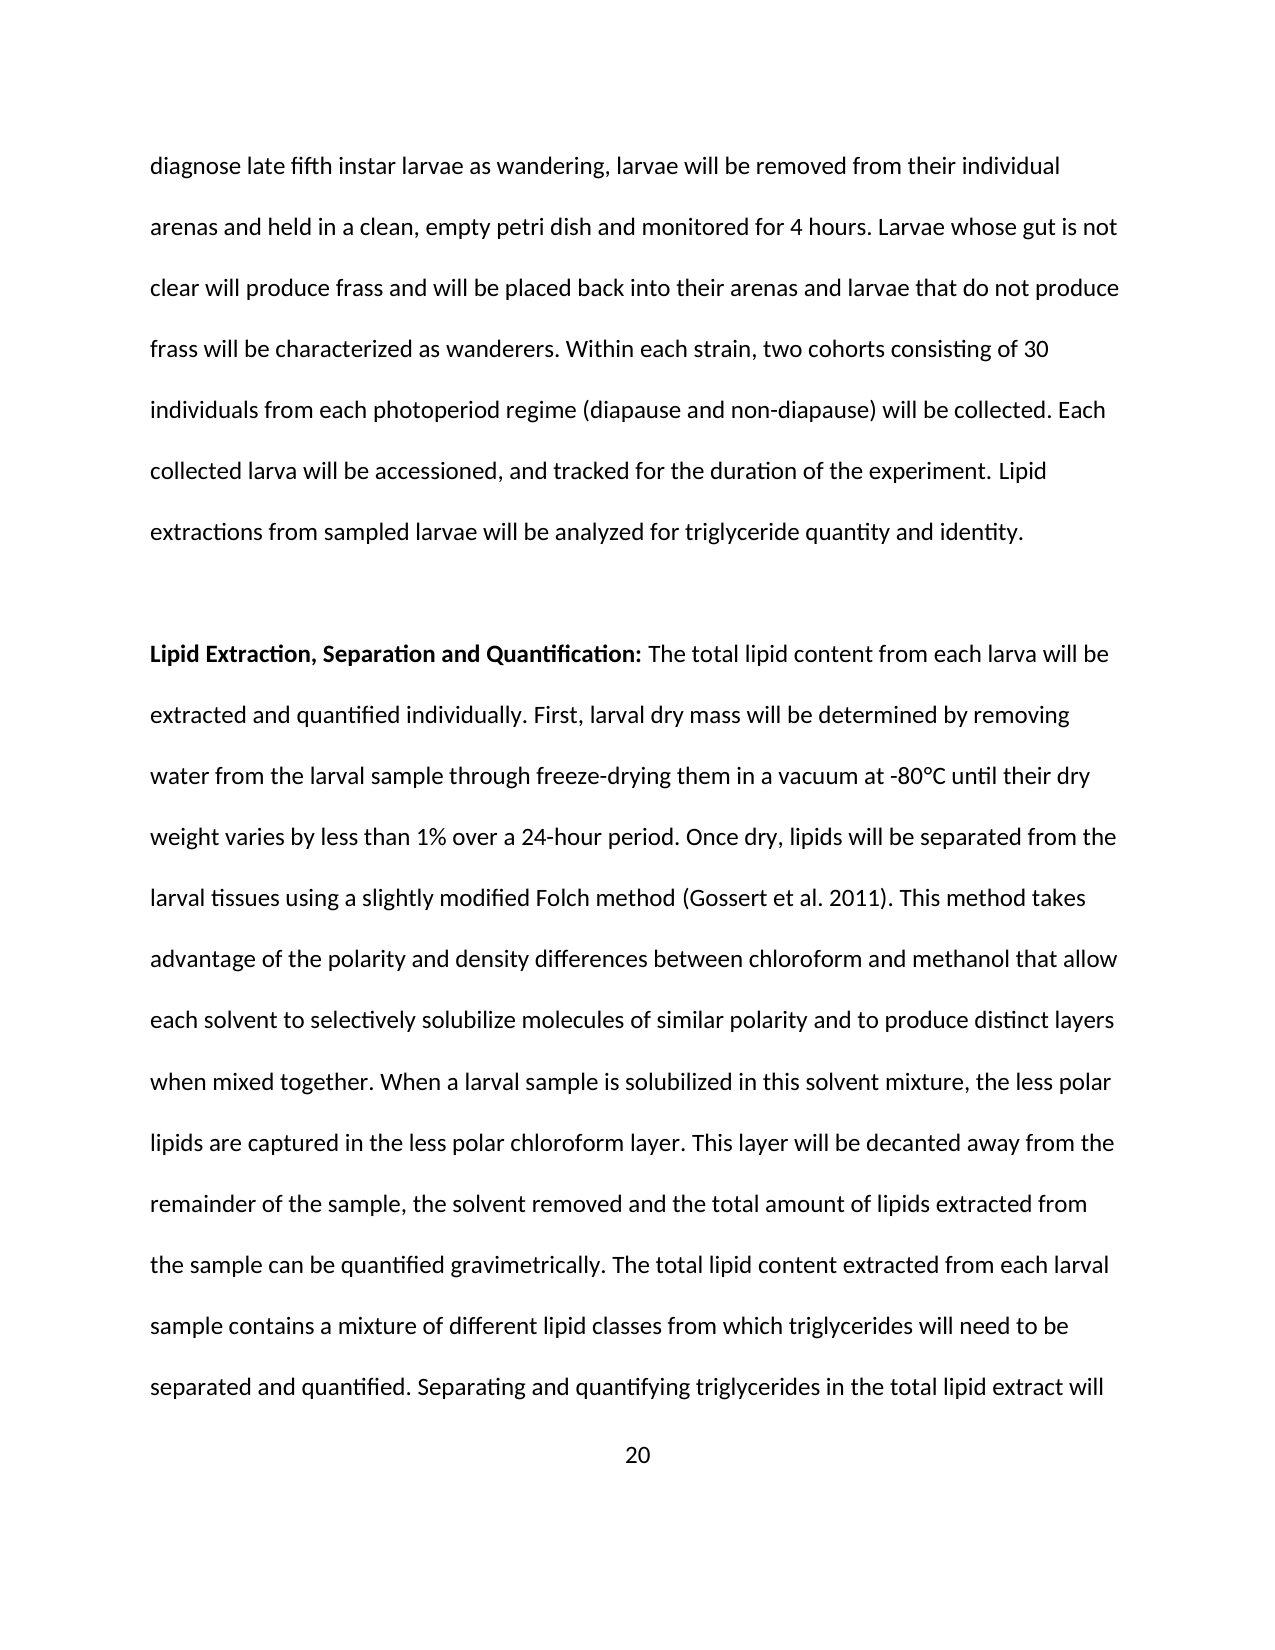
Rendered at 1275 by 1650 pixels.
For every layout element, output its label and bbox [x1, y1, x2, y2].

text [150, 150, 1125, 547]
text [150, 638, 1125, 1401]
